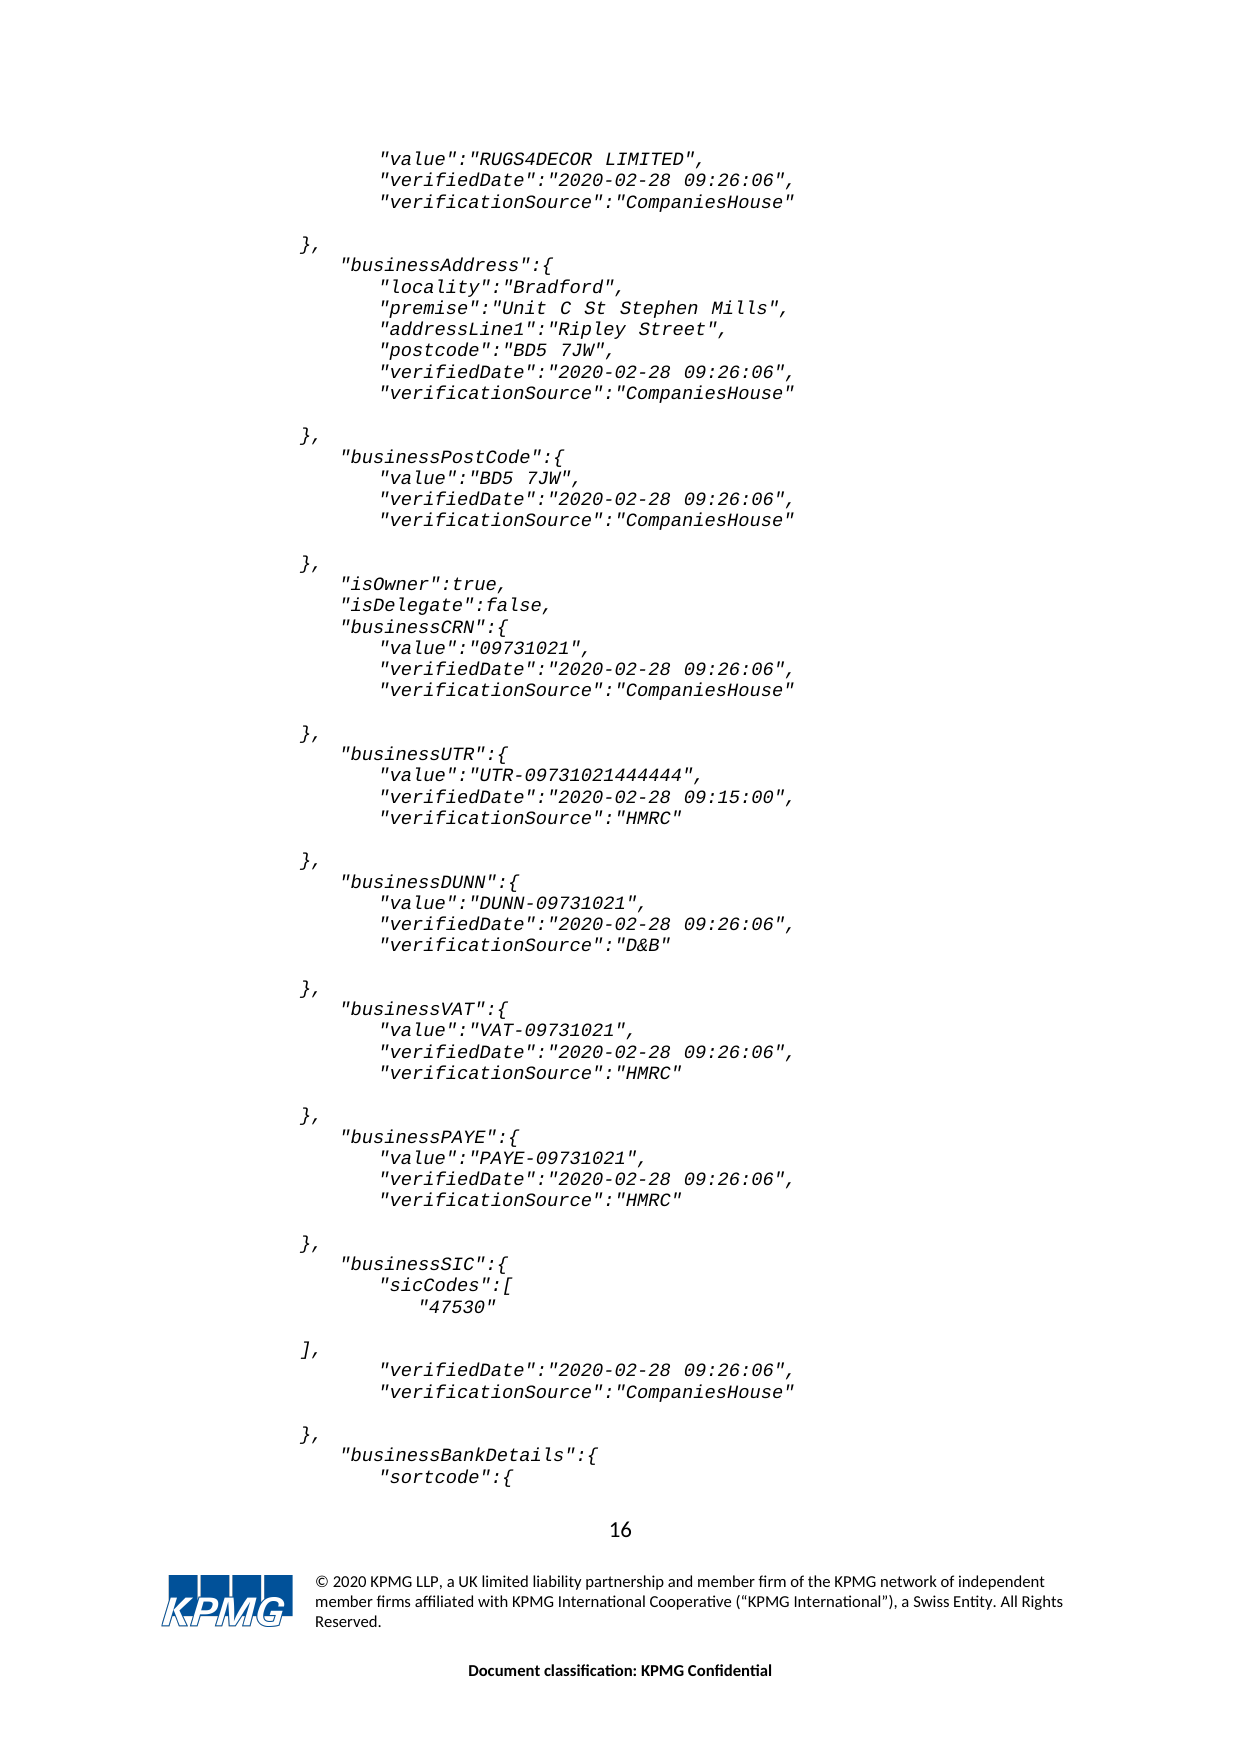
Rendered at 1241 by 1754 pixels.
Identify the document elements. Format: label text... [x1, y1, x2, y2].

text "sicCodes":[ [300, 1276, 1090, 1297]
text "value":"BD5 7JW", "verifiedDate":"2020-02-28 09:26:06", "verificationSource":"CompaniesHouse" [300, 469, 1090, 532]
picture [161, 1575, 293, 1627]
text }, "businessPAYE":{ [300, 1106, 1090, 1149]
text "47530" [300, 1297, 1090, 1319]
text }, "isOwner":true, "isDelegate":false, "businessCRN":{ [300, 554, 1090, 639]
text }, "businessDUNN":{ [300, 851, 1090, 894]
text "value":"UTR-09731021444444", "verifiedDate":"2020-02-28 09:15:00", "verificationSource":"HMRC" [300, 766, 1090, 830]
text "value":"PAYE-09731021", "verifiedDate":"2020-02-28 09:26:06", "verificationSource":"HMRC" [300, 1149, 1090, 1212]
text }, "businessSIC":{ [300, 1234, 1090, 1276]
text }, "businessBankDetails":{ [300, 1425, 1090, 1467]
text ], "verifiedDate":"2020-02-28 09:26:06", "verificationSource":"CompaniesHouse" [300, 1340, 1090, 1404]
text }, "businessUTR":{ [300, 724, 1090, 766]
text }, "businessAddress":{ [300, 235, 1090, 277]
text }, "businessPostCode":{ [300, 426, 1090, 469]
text "locality":"Bradford", "premise":"Unit C St Stephen Mills", "addressLine1":"Ripley Street", "postcode":"BD5 7JW", "verifiedDate":"2020-02-28 09:26:06", "verificationSource":"CompaniesHouse" [300, 277, 1090, 405]
text "value":"DUNN-09731021", "verifiedDate":"2020-02-28 09:26:06", "verificationSource":"D&B" [300, 894, 1090, 957]
text }, "businessVAT":{ [300, 979, 1090, 1021]
text "value":"VAT-09731021", "verifiedDate":"2020-02-28 09:26:06", "verificationSource":"HMRC" [300, 1021, 1090, 1085]
text "sortcode":{ [300, 1467, 1090, 1489]
text "value":"RUGS4DECOR LIMITED", "verifiedDate":"2020-02-28 09:26:06", "verificationSource":"CompaniesHouse" [300, 150, 1090, 214]
text "value":"09731021", "verifiedDate":"2020-02-28 09:26:06", "verificationSource":"CompaniesHouse" [300, 639, 1090, 702]
